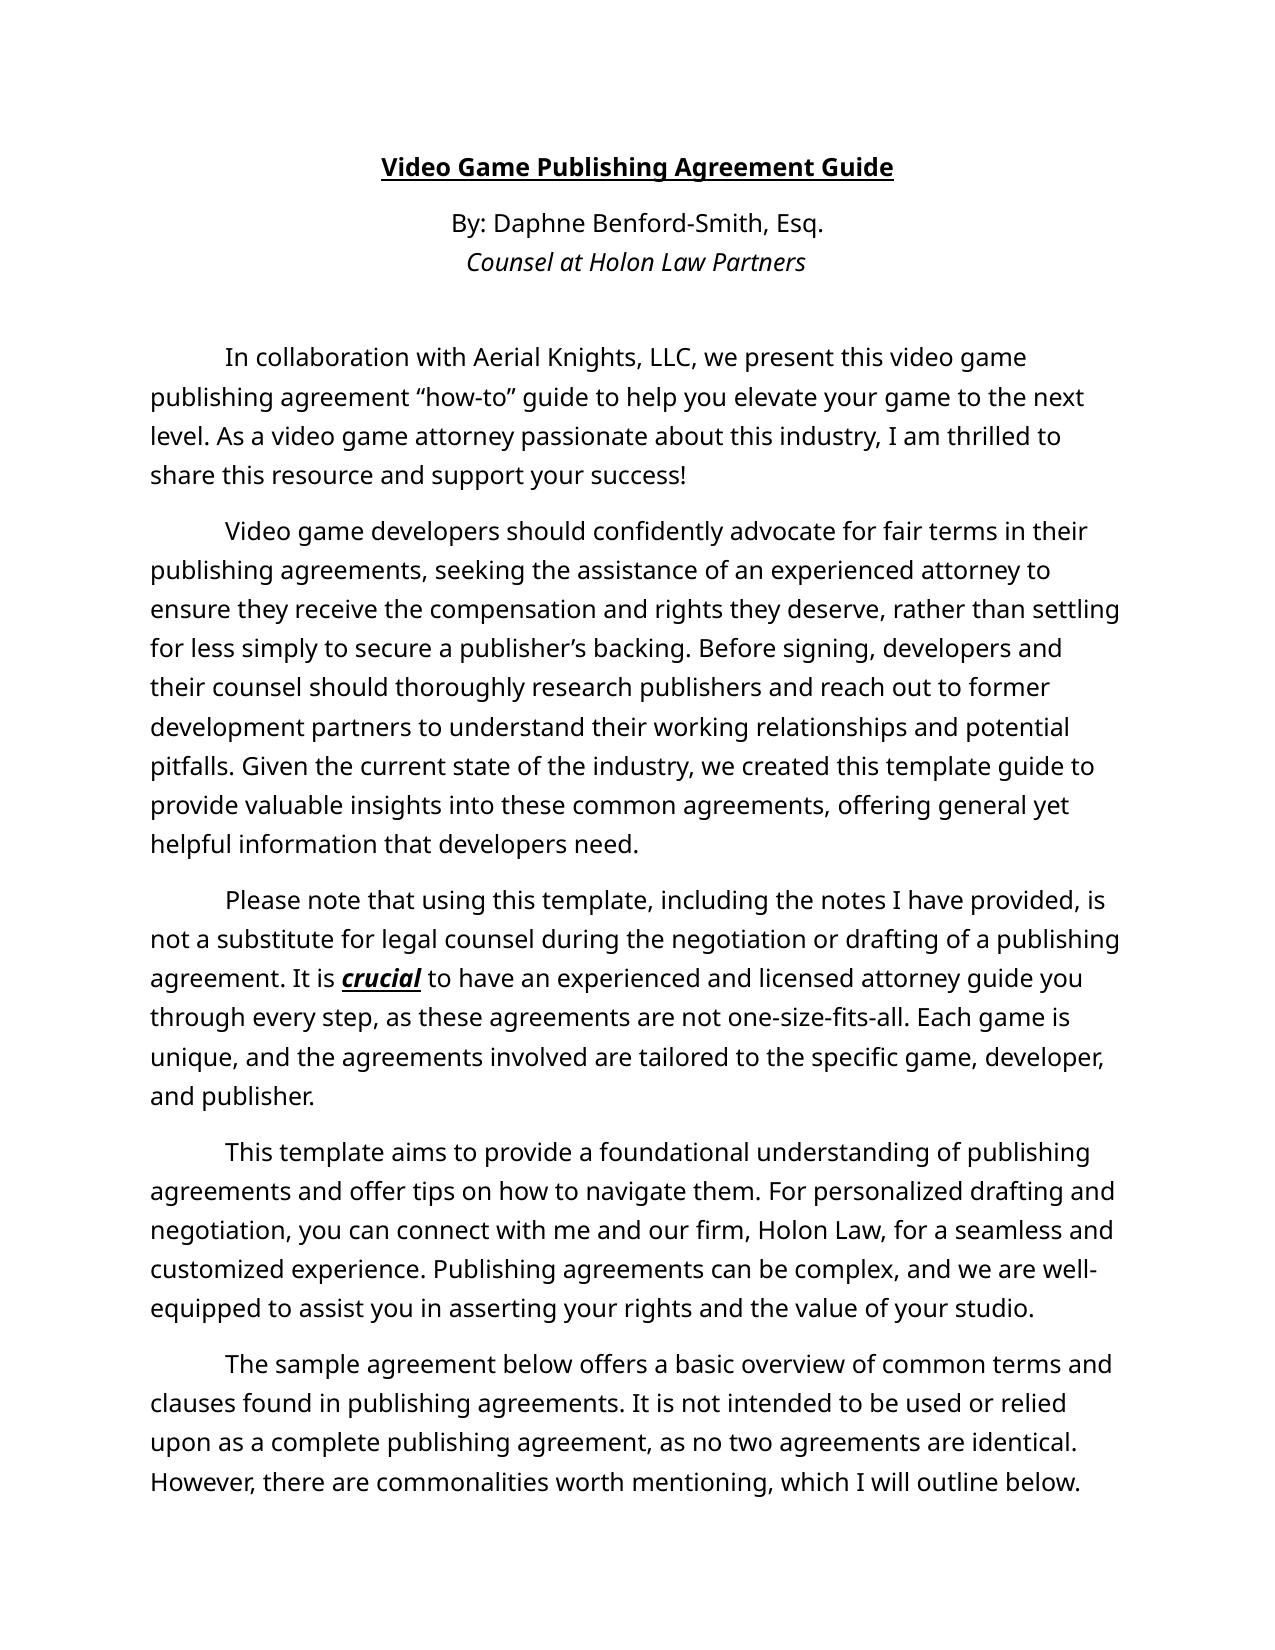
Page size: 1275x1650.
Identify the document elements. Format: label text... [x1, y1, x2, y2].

text Video Game Publishing Agreement Guide [150, 150, 1125, 184]
text By: Daphne Benford-Smith, Esq. [150, 206, 1125, 240]
text This template aims to provide a foundational understanding of publishing agreements and offer tips on how to navigate them. For personalized drafting and negotiation, you can connect with me and our firm, Holon Law, for a seamless and customized experience. Publishing agreements can be complex, and we are well-equipped to assist you in asserting your rights and the value of your studio. [150, 1134, 1125, 1325]
text In collaboration with Aerial Knights, LLC, we present this video game publishing agreement “how-to” guide to help you elevate your game to the next level. As a video game attorney passionate about this industry, I am thrilled to share this resource and support your success! [150, 340, 1125, 492]
text The sample agreement below offers a basic overview of common terms and clauses found in publishing agreements. It is not intended to be used or relied upon as a complete publishing agreement, as no two agreements are identical. However, there are commonalities worth mentioning, which I will outline below. [150, 1347, 1125, 1498]
text Video game developers should confidently advocate for fair terms in their publishing agreements, seeking the assistance of an experienced attorney to ensure they receive the compensation and rights they deserve, rather than settling for less simply to secure a publisher’s backing. Before signing, developers and their counsel should thoroughly research publishers and reach out to former development partners to understand their working relationships and potential pitfalls. Given the current state of the industry, we created this template guide to provide valuable insights into these common agreements, offering general yet helpful information that developers need. [150, 513, 1125, 861]
text Please note that using this template, including the notes I have provided, is not a substitute for legal counsel during the negotiation or drafting of a publishing agreement. It is crucial to have an experienced and licensed attorney guide you through every step, as these agreements are not one-size-fits-all. Each game is unique, and the agreements involved are tailored to the specific game, developer, and publisher. [150, 882, 1125, 1112]
text Counsel at Holon Law Partners [150, 245, 1125, 279]
